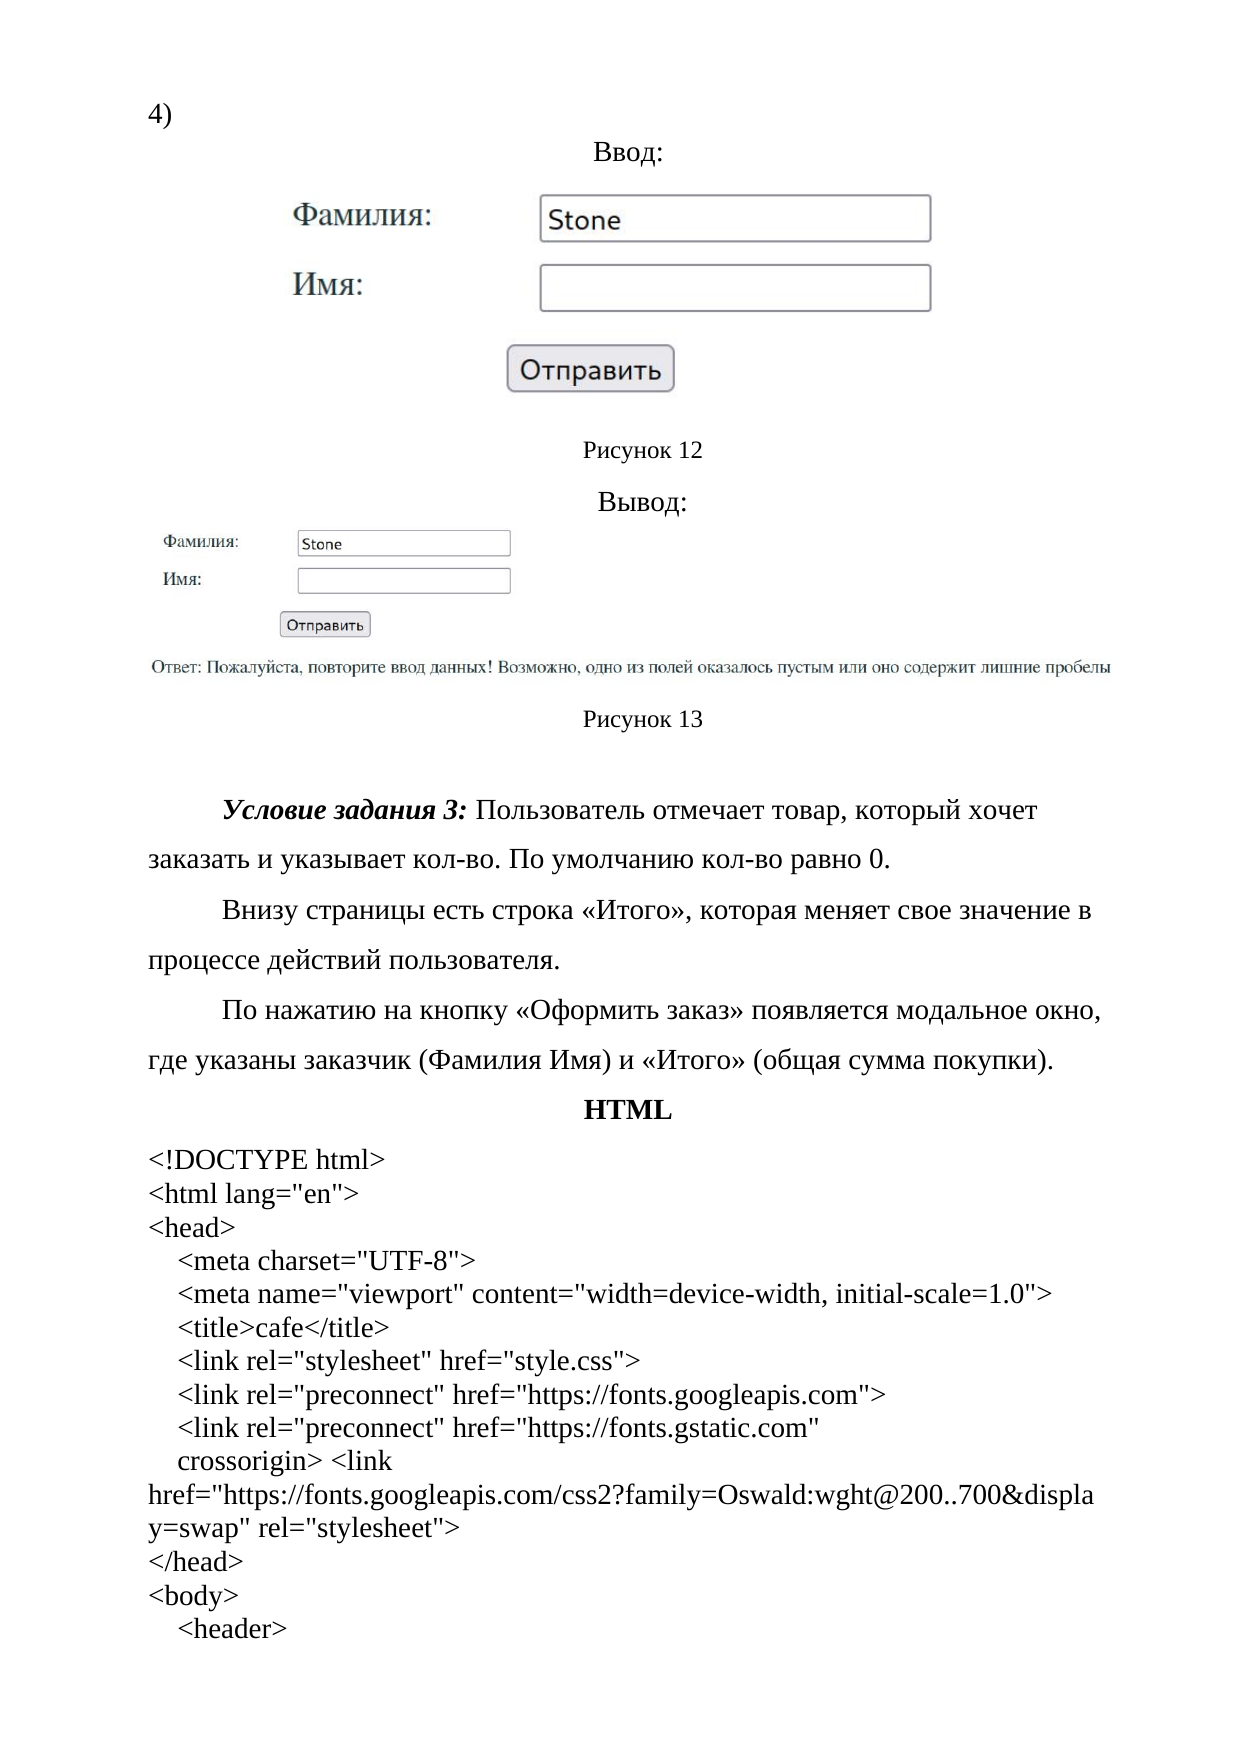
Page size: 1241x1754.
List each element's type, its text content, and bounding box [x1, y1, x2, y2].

text HTML [148, 1092, 1108, 1125]
text <link rel="preconnect" href="https://fonts.gstatic.com" crossorigin> <link [177, 1411, 973, 1477]
text y=swap" rel="stylesheet"> [148, 1511, 1108, 1544]
text <link rel="stylesheet" href="style.css"> [177, 1343, 1108, 1377]
picture [147, 520, 1136, 702]
text <body> [148, 1578, 1108, 1611]
text <link rel="preconnect" href="https://fonts.googleapis.com"> [177, 1377, 1108, 1410]
text Рисунок 13 [148, 704, 1137, 733]
text <html lang="en"> [148, 1176, 1108, 1209]
text <meta name="viewport" content="width=device-width, initial-scale=1.0"> <title>cafe</title> [177, 1277, 1054, 1343]
text <!DOCTYPE html> [148, 1142, 1108, 1176]
text <meta charset="UTF-8"> [177, 1243, 1108, 1277]
text Ввод: [148, 134, 1108, 168]
text Условие задания 3: Пользователь отмечает товар, который хочет заказать и указывает кол-во. По умолчанию кол-во равно 0. [148, 792, 1108, 875]
text Вывод: [148, 484, 1137, 517]
text Внизу страницы есть строка «Итого», которая меняет свое значение в процессе действий пользователя. [148, 892, 1108, 976]
picture [268, 176, 987, 431]
text <head> [148, 1210, 1108, 1243]
text По нажатию на кнопку «Оформить заказ» появляется модальное окно, где указаны заказчик (Фамилия Имя) и «Итого» (общая сумма покупки). [148, 992, 1108, 1076]
text <header> [177, 1611, 1108, 1645]
text href="https://fonts.googleapis.com/css2?family=Oswald:wght@200..700&displa [148, 1477, 1108, 1511]
text 4) [148, 96, 1108, 129]
text Рисунок 12 [148, 435, 1137, 463]
text </head> [148, 1544, 1108, 1578]
